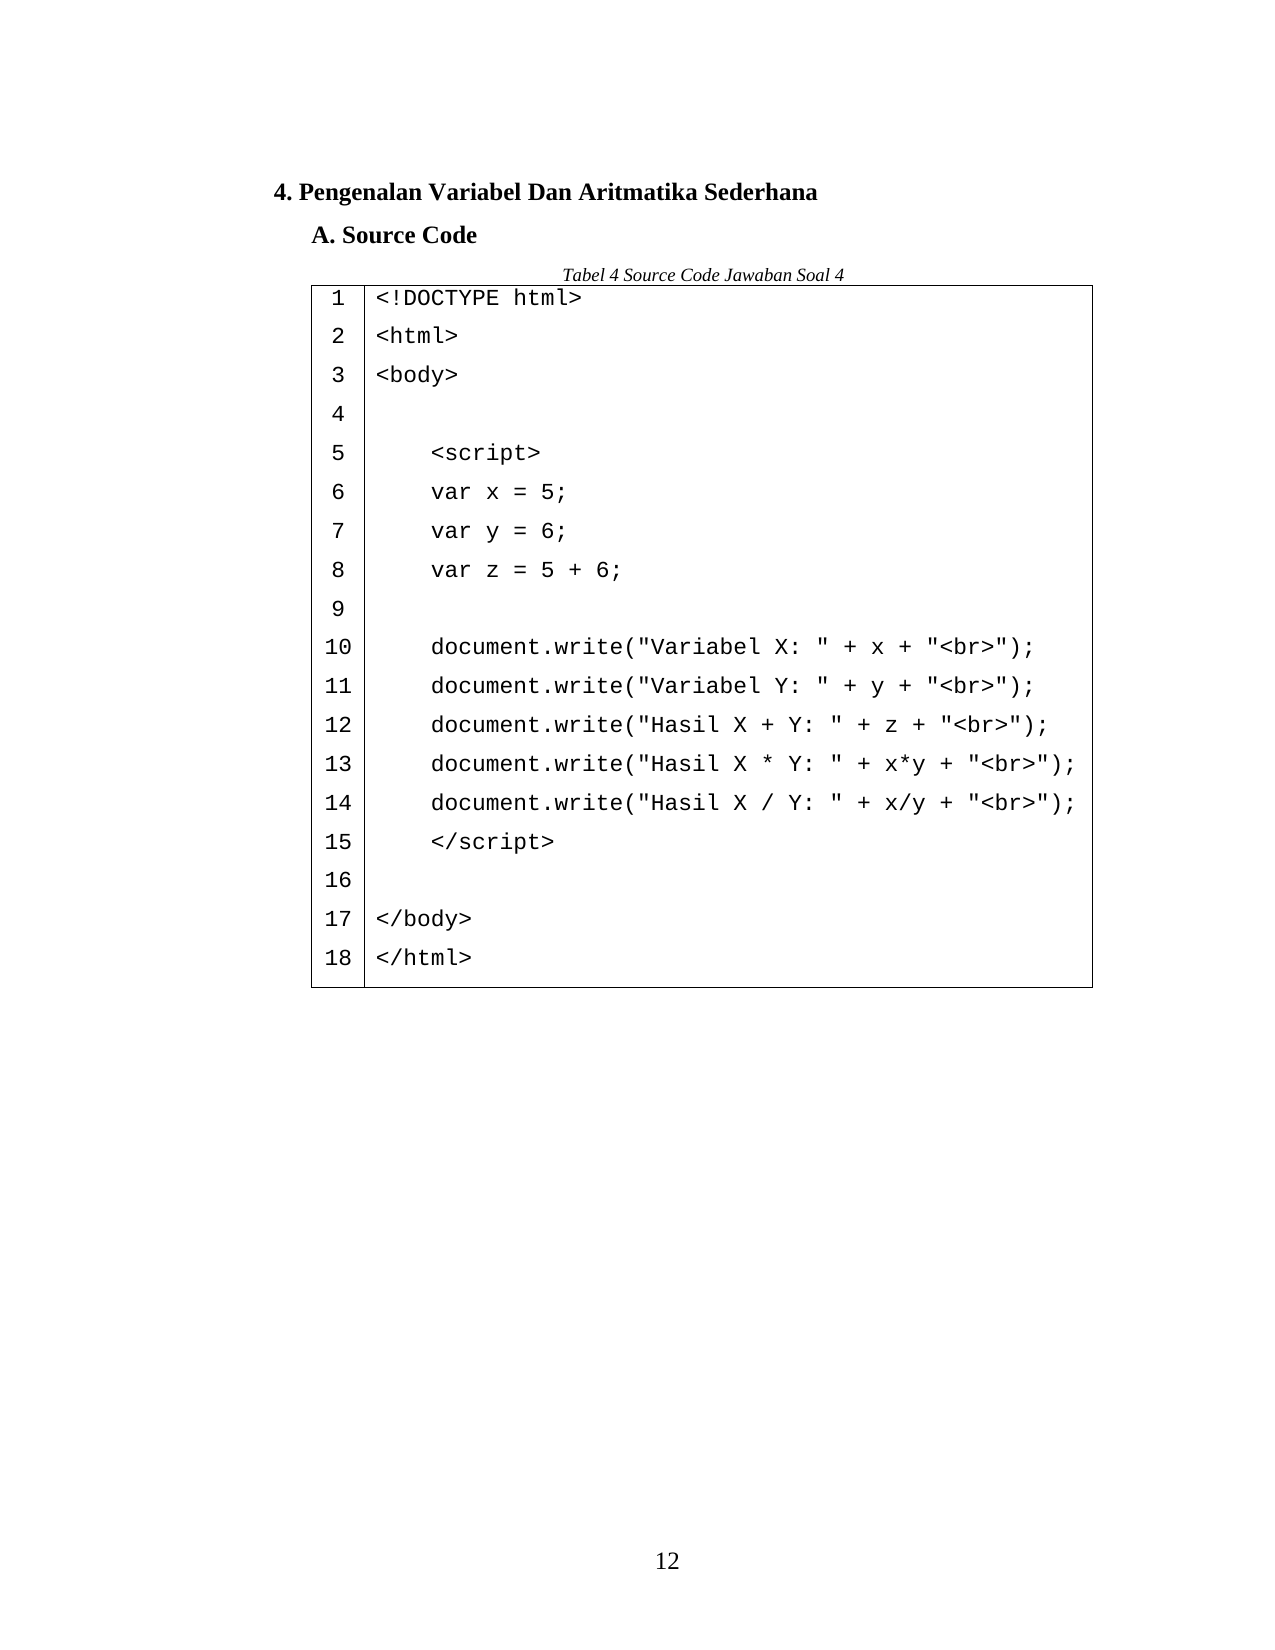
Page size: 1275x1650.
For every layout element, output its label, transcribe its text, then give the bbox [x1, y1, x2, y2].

subtitle Pengenalan Variabel Dan Aritmatika Sederhana [273, 177, 1098, 206]
table_header 1 2 3 4 5 6 7 8 9 10 11 12 13 14 15 16 17 18 [312, 286, 364, 987]
table_header <!DOCTYPE html> <html> <body> <script> var x = 5; var y = 6; var z = 5 + 6; document.write("Variabel X: " + x + "<br>"); document.write("Variabel Y: " + y + "<br>"); document.write("Hasil X + Y: " + z + "<br>"); document.write("Hasil X * Y: " + x*y + "<br>"); document.write("Hasil X / Y: " + x/y + "<br>"); </script> </body> </html> [365, 286, 1092, 987]
subtitle Source Code [311, 220, 1098, 249]
